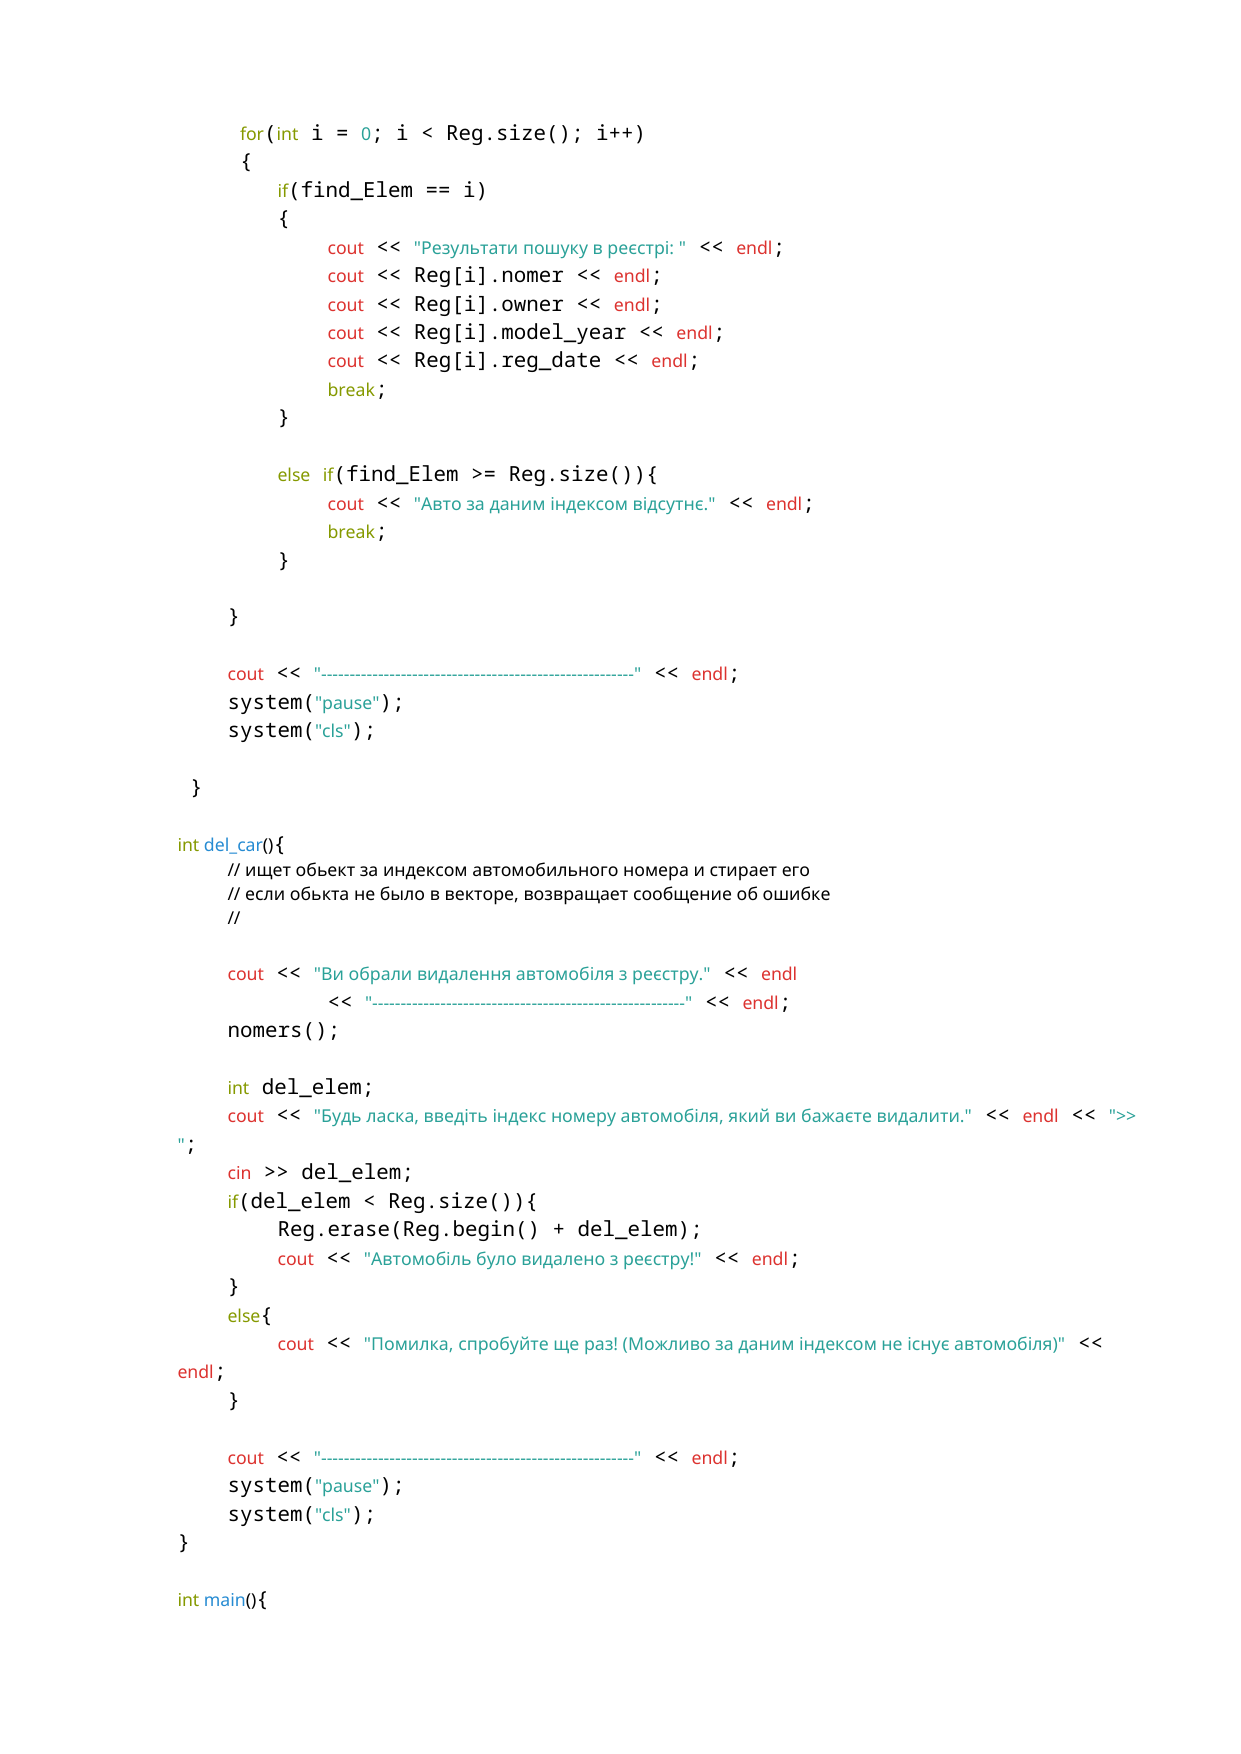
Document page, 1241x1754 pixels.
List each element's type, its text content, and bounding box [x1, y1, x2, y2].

text nomers(); [177, 1015, 1152, 1044]
text system("cls"); [177, 1499, 1152, 1527]
text cout << Reg[i].model_year << endl; [177, 317, 1152, 346]
text } [177, 1271, 1152, 1300]
text cout << "-------------------------------------------------------" << endl; [177, 1442, 1152, 1470]
text system("pause"); [177, 687, 1152, 715]
text Reg.erase(Reg.begin() + del_elem); [177, 1214, 1152, 1243]
text else{ [177, 1300, 1152, 1328]
text break; [177, 374, 1152, 402]
text } [177, 1385, 1152, 1413]
text cout << "Будь ласка, введіть індекс номеру автомобіля, який ви бажаєте видалити." << endl << ">> "; [177, 1101, 1152, 1157]
text for(int i = 0; i < Reg.size(); i++) [177, 118, 1152, 147]
text cout << "Результати пошуку в реєстрі: " << endl; [177, 232, 1152, 260]
text { [177, 147, 1152, 175]
text // [177, 906, 1152, 930]
text int main(){ [177, 1584, 1152, 1612]
text } [177, 602, 1152, 630]
text cout << "Помилка, спробуйте ще раз! (Можливо за даним індексом не існує автомобіля)" << endl; [177, 1328, 1152, 1385]
text } [177, 772, 1152, 801]
text system("pause"); [177, 1470, 1152, 1499]
text } [177, 1527, 1152, 1556]
text // ищет обьект за индексом автомобильного номера и стирает его [177, 857, 1152, 882]
text if(find_Elem == i) [177, 175, 1152, 203]
text cout << Reg[i].owner << endl; [177, 289, 1152, 317]
text } [177, 402, 1152, 431]
text } [177, 545, 1152, 573]
text cout << Reg[i].nomer << endl; [177, 260, 1152, 289]
text else if(find_Elem >= Reg.size()){ [177, 459, 1152, 488]
text // если обькта не было в векторе, возвращает сообщение об ошибке [177, 882, 1152, 906]
text << "-------------------------------------------------------" << endl; [177, 987, 1152, 1015]
text cin >> del_elem; [177, 1157, 1152, 1186]
text system("cls"); [177, 715, 1152, 744]
text cout << "Ви обрали видалення автомобіля з реєстру." << endl [177, 958, 1152, 987]
text cout << "Авто за даним індексом відсутнє." << endl; [177, 488, 1152, 516]
text int del_elem; [177, 1072, 1152, 1101]
text { [177, 203, 1152, 232]
text cout << Reg[i].reg_date << endl; [177, 346, 1152, 374]
text if(del_elem < Reg.size()){ [177, 1186, 1152, 1214]
text cout << "-------------------------------------------------------" << endl; [177, 658, 1152, 687]
text break; [177, 516, 1152, 545]
text cout << "Автомобіль було видалено з реєстру!" << endl; [177, 1243, 1152, 1271]
text int del_car(){ [177, 829, 1152, 857]
